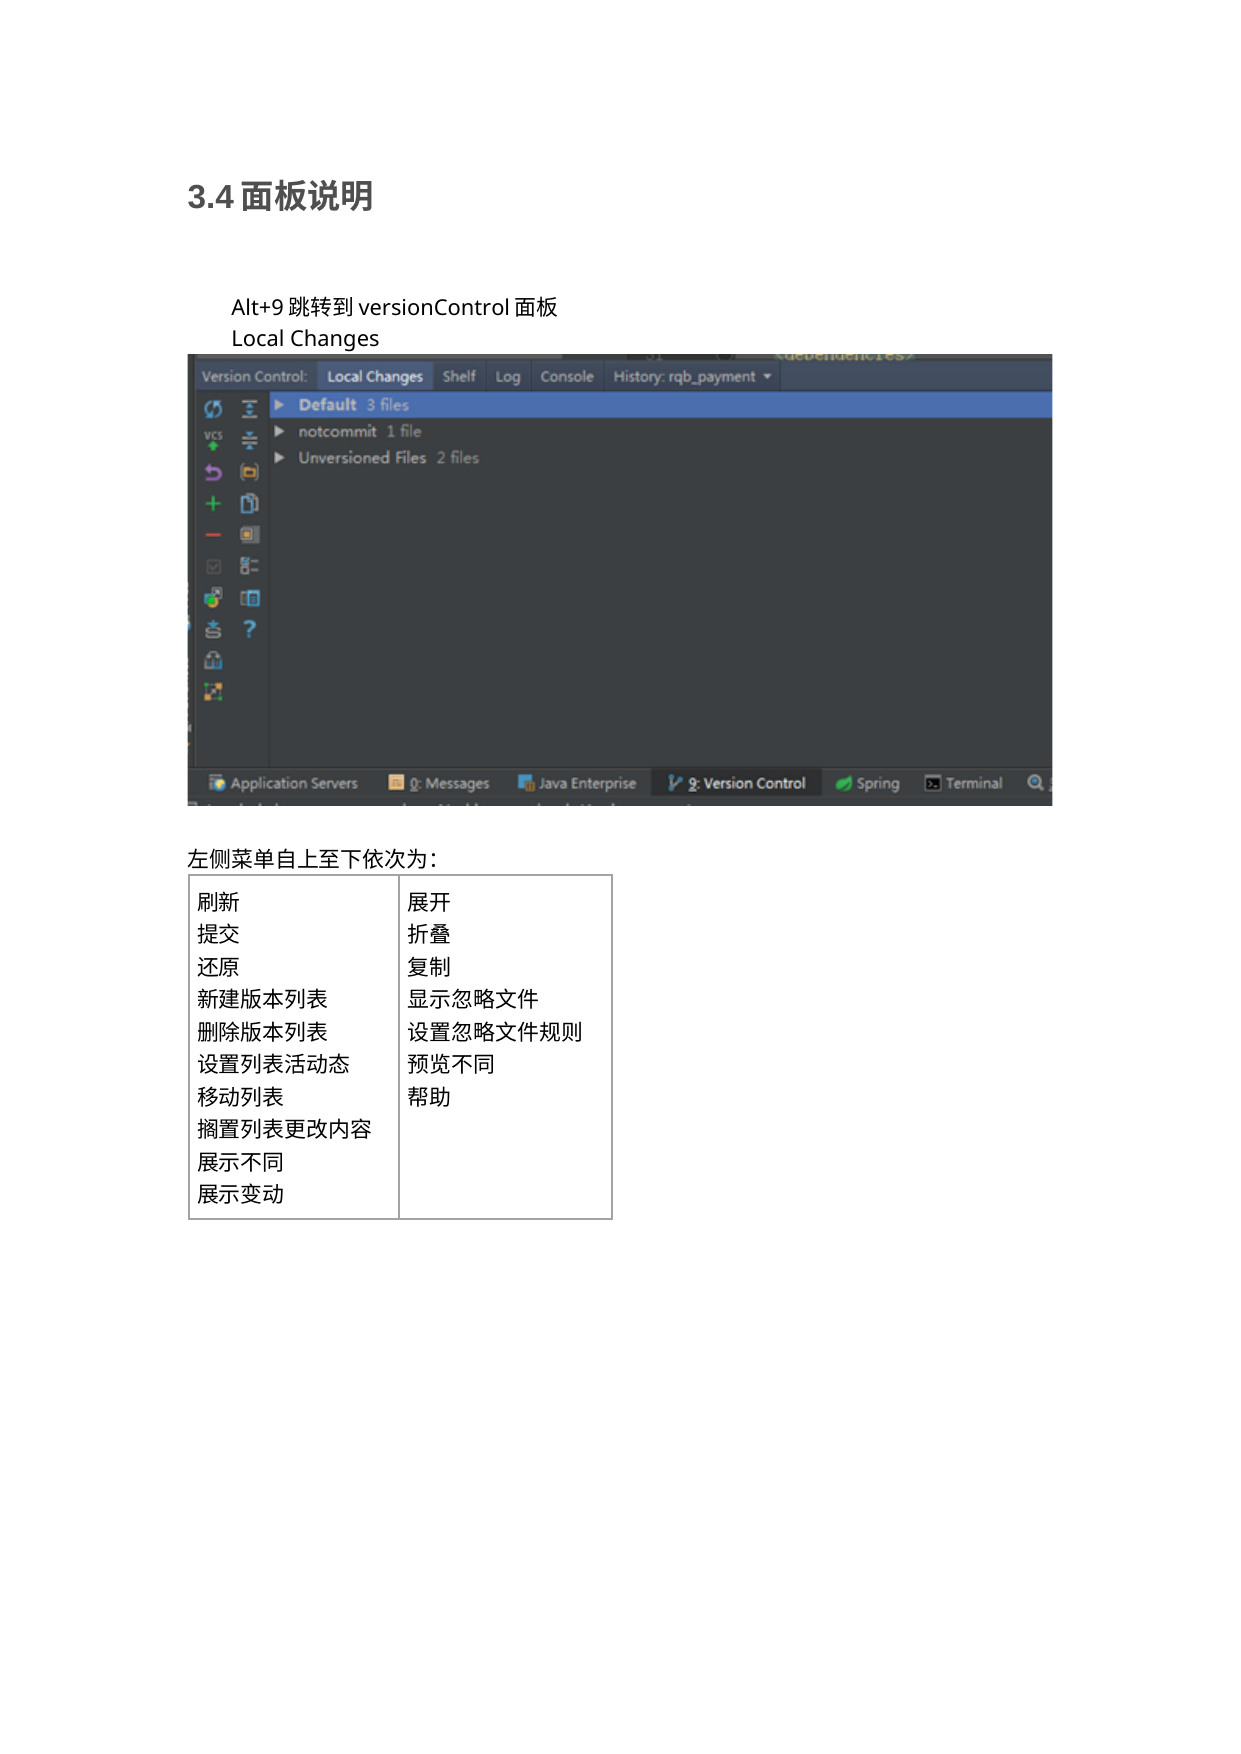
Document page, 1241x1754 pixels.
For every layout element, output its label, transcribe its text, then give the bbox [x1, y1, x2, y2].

subtitle 3.4面板说明 [187, 162, 1053, 227]
text Local Changes [187, 322, 1053, 354]
text Alt+9跳转到versionControl面板 [187, 289, 1053, 322]
picture [187, 354, 1053, 806]
table_header 刷新 提交 还原 新建版本列表 删除版本列表 设置列表活动态 移动列表 搁置列表更改内容 展示不同 展示变动 [190, 876, 398, 1218]
table_header 展开 折叠 复制 显示忽略文件 设置忽略文件规则 预览不同 帮助 [400, 876, 611, 1218]
text 左侧菜单自上至下依次为： [187, 842, 1053, 874]
